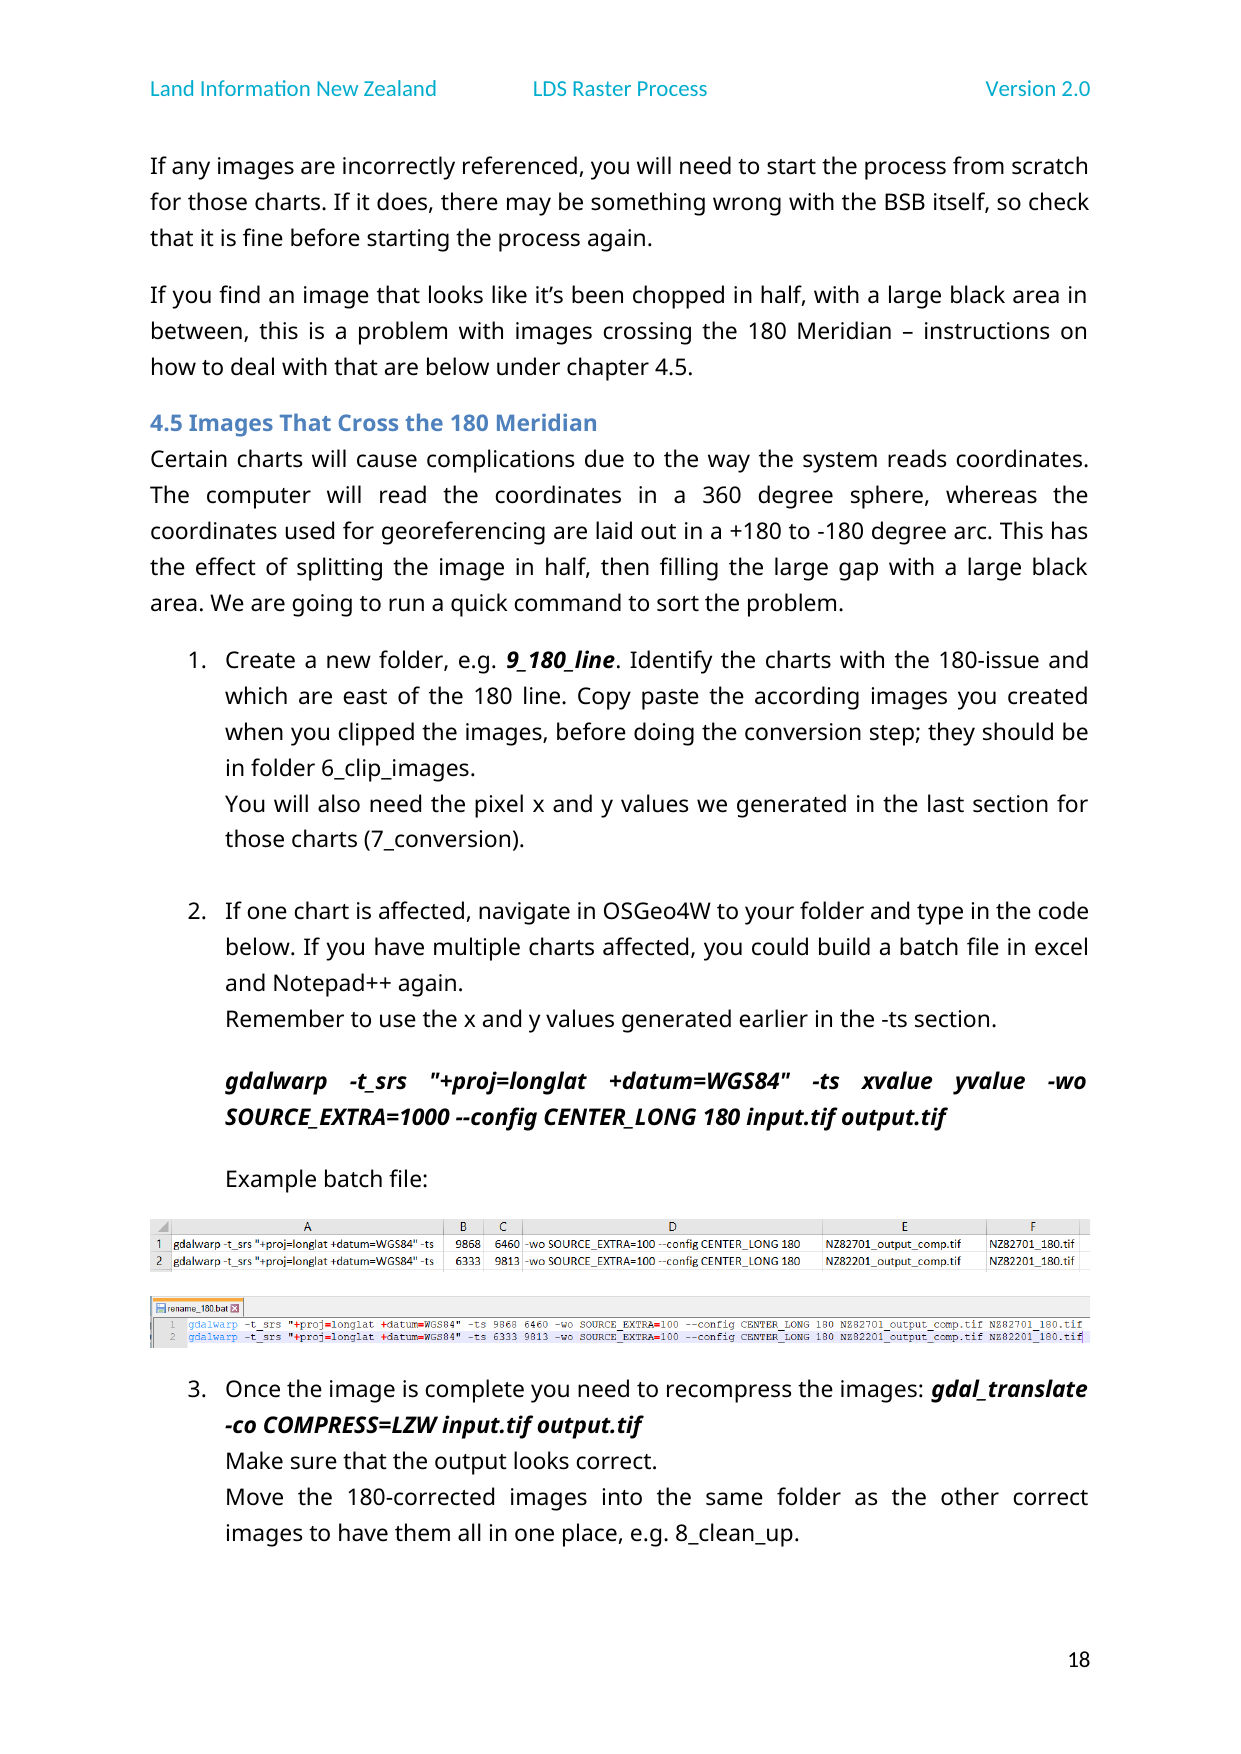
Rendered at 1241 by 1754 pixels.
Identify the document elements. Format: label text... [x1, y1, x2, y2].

list Make sure that the output looks correct. [225, 1445, 1090, 1476]
subtitle 4.5 Images That Cross the 180 Meridian [150, 407, 1090, 438]
list Move the 180-corrected images into the same folder as the other correct images to have them all in one place, e.g. 8_clean_up. [225, 1481, 1090, 1548]
picture [150, 1296, 1091, 1348]
list Create a new folder, e.g. 9_180_line. Identify the charts with the 180-issue and which are east of the 180 line. Copy paste the according images you created when you clipped the images, before doing the conversion step; they should be in folder 6_clip_images. [187, 644, 1090, 783]
list You will also need the pixel x and y values we generated in the last section for those charts (7_conversion). [225, 787, 1090, 855]
list Remember to use the x and y values generated earlier in the -ts section. [225, 1003, 1090, 1034]
list gdalwarp -t_srs "+proj=longlat +datum=WGS84" -ts xvalue yvalue -wo SOURCE_EXTRA=1000 --config CENTER_LONG 180 input.tif output.tif [225, 1065, 1090, 1132]
text If you find an image that looks like it’s been chopped in half, with a large black area in between, this is a problem with images crossing the 180 Meridian – instructions on how to deal with that are below under chapter 4.5. [150, 279, 1090, 382]
list If one chart is affected, navigate in OSGeo4W to your folder and type in the code below. If you have multiple charts affected, you could build a batch file in excel and Notepad++ again. [187, 895, 1090, 998]
text If any images are incorrectly referenced, you will need to start the process from scratch for those charts. If it does, there may be something wrong with the BSB itself, so check that it is fine before starting the process again. [150, 150, 1090, 253]
text Certain charts will cause complications due to the way the system reads coordinates. The computer will read the coordinates in a 360 degree sphere, whereas the coordinates used for georeferencing are laid out in a +180 to -180 degree arc. This has the effect of splitting the image in half, then filling the large gap with a large black area. We are going to run a quick command to sort the problem. [150, 443, 1090, 618]
picture [150, 1219, 1091, 1272]
list Example batch file: [225, 1163, 1090, 1194]
list Once the image is complete you need to recompress the images: gdal_translate -co COMPRESS=LZW input.tif output.tif [187, 1373, 1090, 1440]
